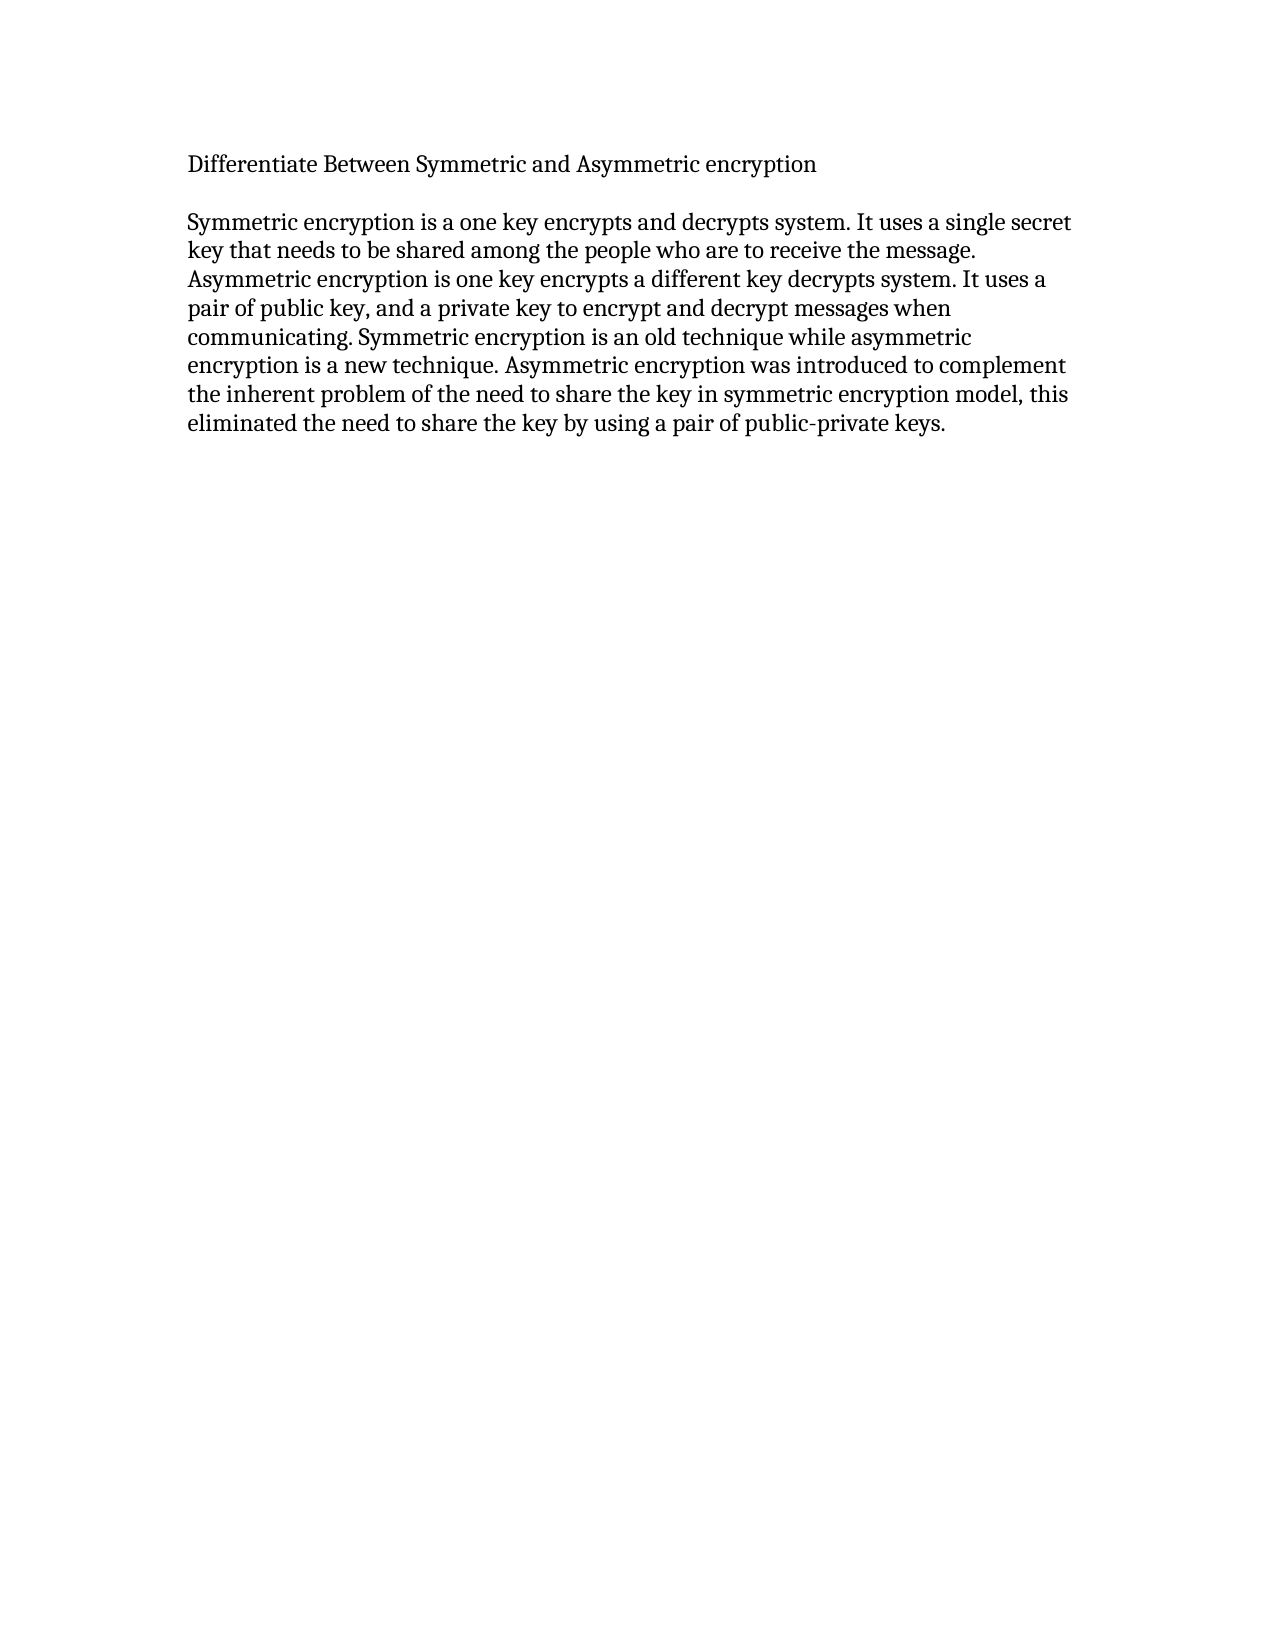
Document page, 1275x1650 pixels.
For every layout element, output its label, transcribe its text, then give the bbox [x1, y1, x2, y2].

text Differentiate Between Symmetric and Asymmetric encryption [187, 150, 1087, 179]
text Symmetric encryption is a one key encrypts and decrypts system. It uses a single secret key that needs to be shared among the people who are to receive the message. Asymmetric encryption is one key encrypts a different key decrypts system. It uses a pair of public key, and a private key to encrypt and decrypt messages when communicating. Symmetric encryption is an old technique while asymmetric encryption is a new technique. Asymmetric encryption was introduced to complement the inherent problem of the need to share the key in symmetric encryption model, this eliminated the need to share the key by using a pair of public-private keys. [187, 207, 1087, 437]
